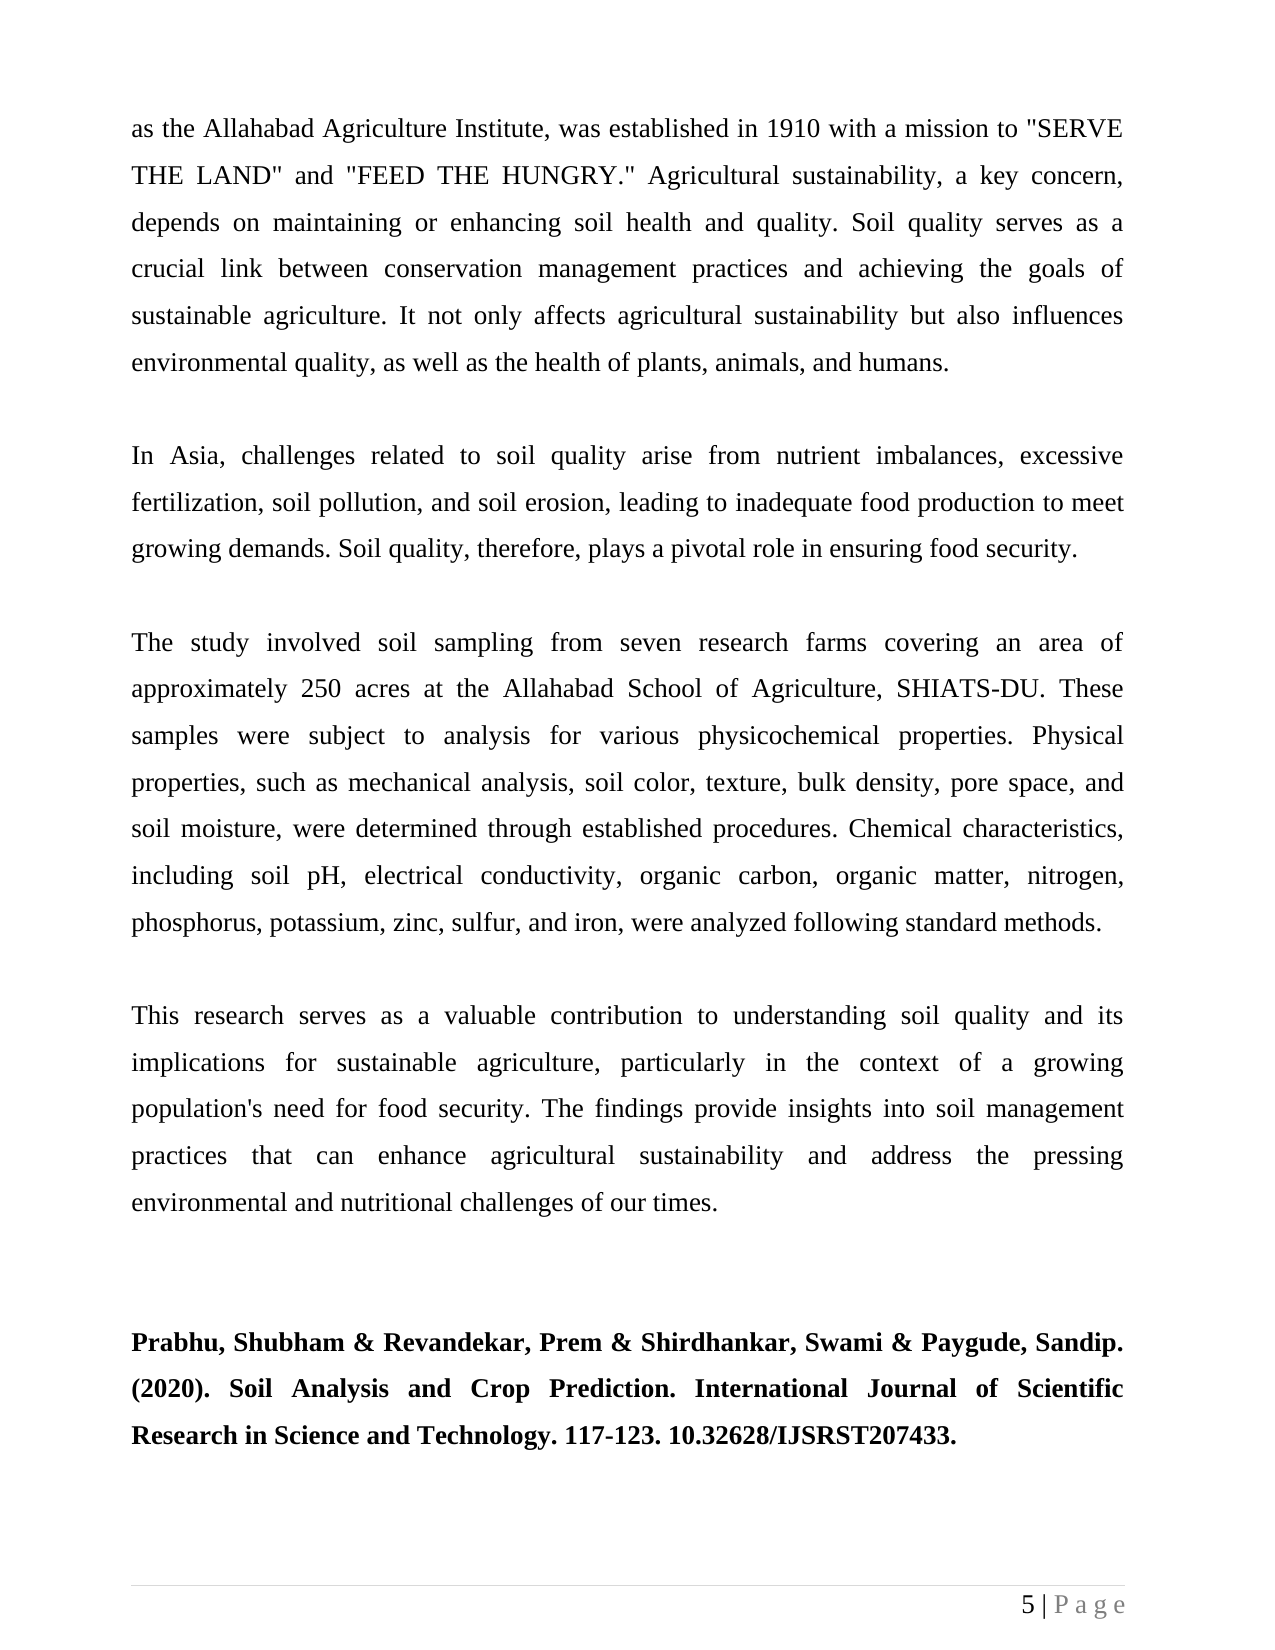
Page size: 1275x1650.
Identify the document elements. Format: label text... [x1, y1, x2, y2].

text In Asia, challenges related to soil quality arise from nutrient imbalances, excessive fertilization, soil pollution, and soil erosion, leading to inadequate food production to meet growing demands. Soil quality, therefore, plays a pivotal role in ensuring food security. [131, 439, 1125, 564]
text This research serves as a valuable contribution to understanding soil quality and its implications for sustainable agriculture, particularly in the context of a growing population's need for food security. The findings provide insights into soil management practices that can enhance agricultural sustainability and address the pressing environmental and nutritional challenges of our times. [131, 999, 1125, 1217]
text Prabhu, Shubham & Revandekar, Prem & Shirdhankar, Swami & Paygude, Sandip. (2020). Soil Analysis and Crop Prediction. International Journal of Scientific Research in Science and Technology. 117-123. 10.32628/IJSRST207433. [131, 1326, 1125, 1450]
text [131, 112, 1125, 377]
text The study involved soil sampling from seven research farms covering an area of approximately 250 acres at the Allahabad School of Agriculture, SHIATS-DU. These samples were subject to analysis for various physicochemical properties. Physical properties, such as mechanical analysis, soil color, texture, bulk density, pore space, and soil moisture, were determined through established procedures. Chemical characteristics, including soil pH, electrical conductivity, organic carbon, organic matter, nitrogen, phosphorus, potassium, zinc, sulfur, and iron, were analyzed following standard methods. [131, 626, 1125, 937]
